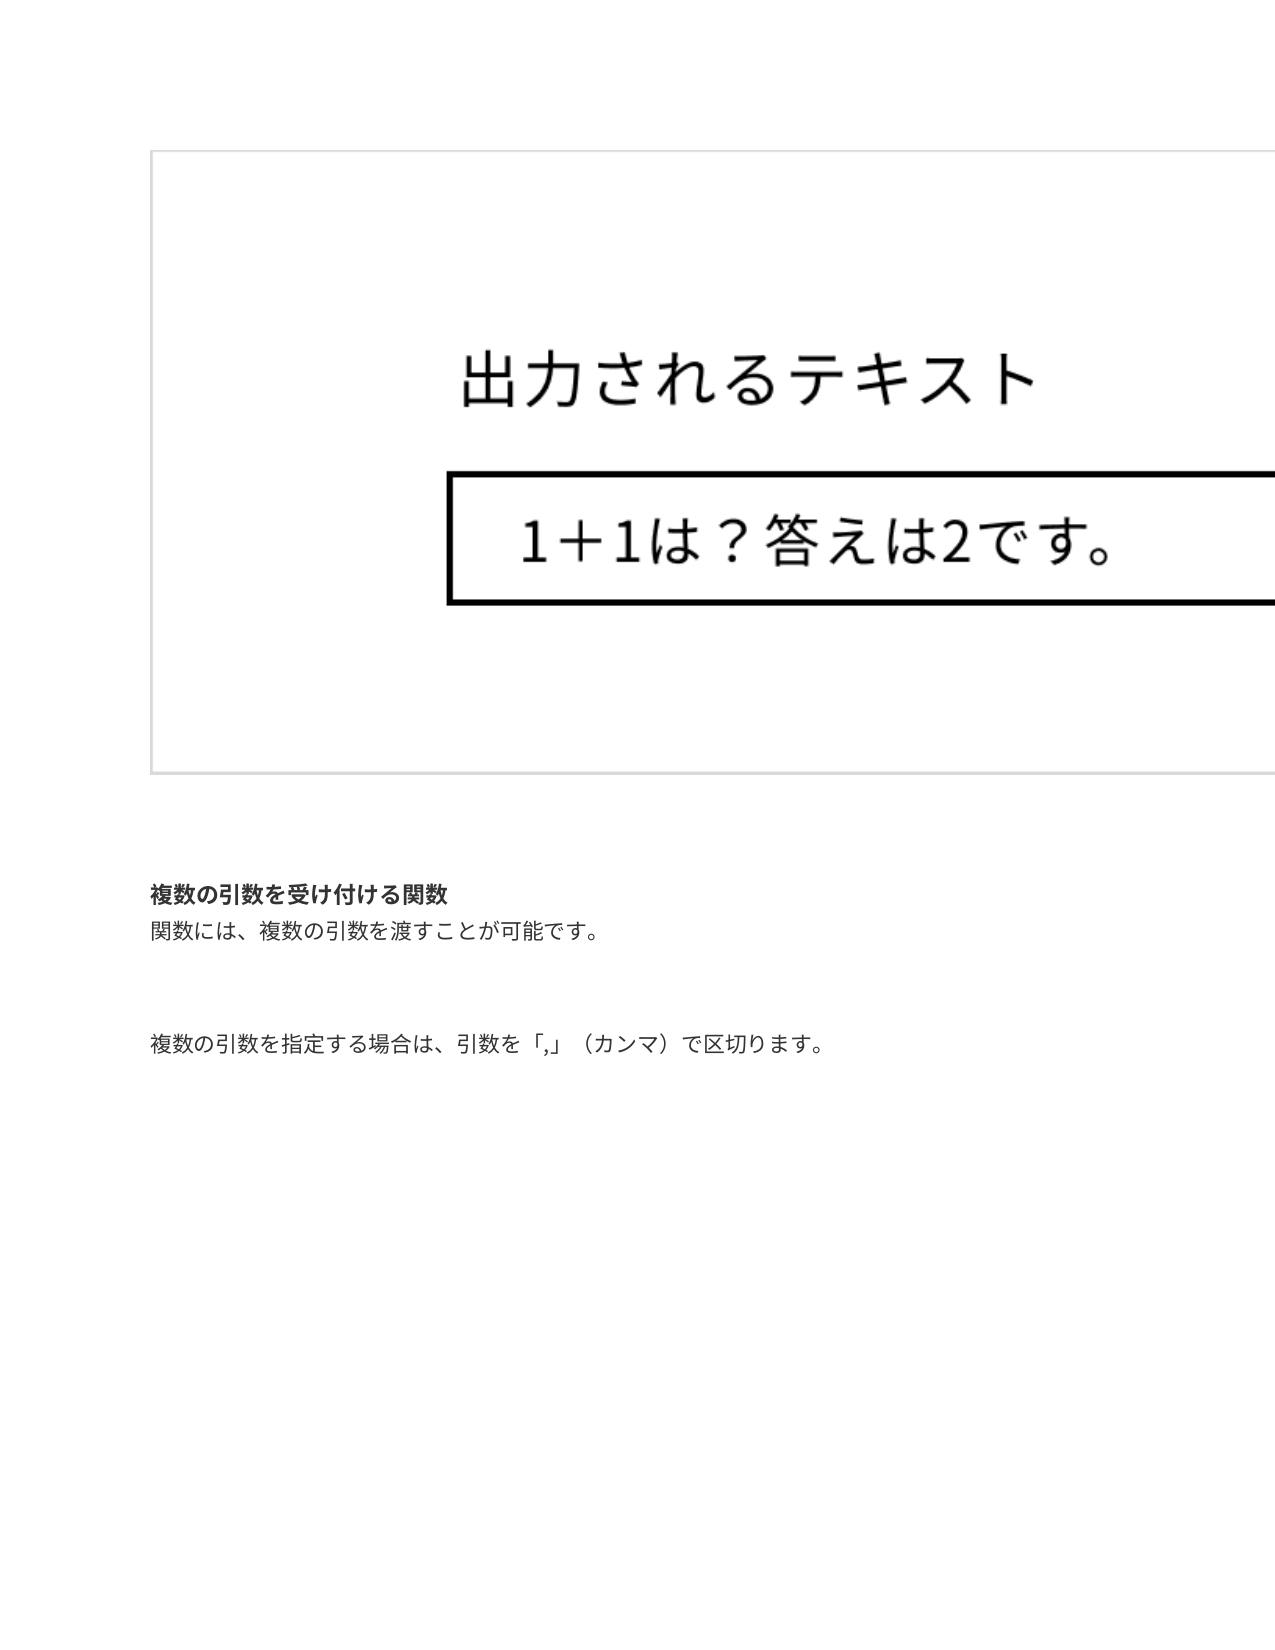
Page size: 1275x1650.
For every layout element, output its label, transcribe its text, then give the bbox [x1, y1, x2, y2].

picture [150, 150, 1275, 775]
text 複数の引数を指定する場合は、引数を「,」（カンマ）で区切ります。 [150, 1027, 1125, 1059]
text 関数には、複数の引数を渡すことが可能です。 [150, 914, 1125, 946]
subtitle 複数の引数を受け付ける関数 [150, 877, 1125, 910]
